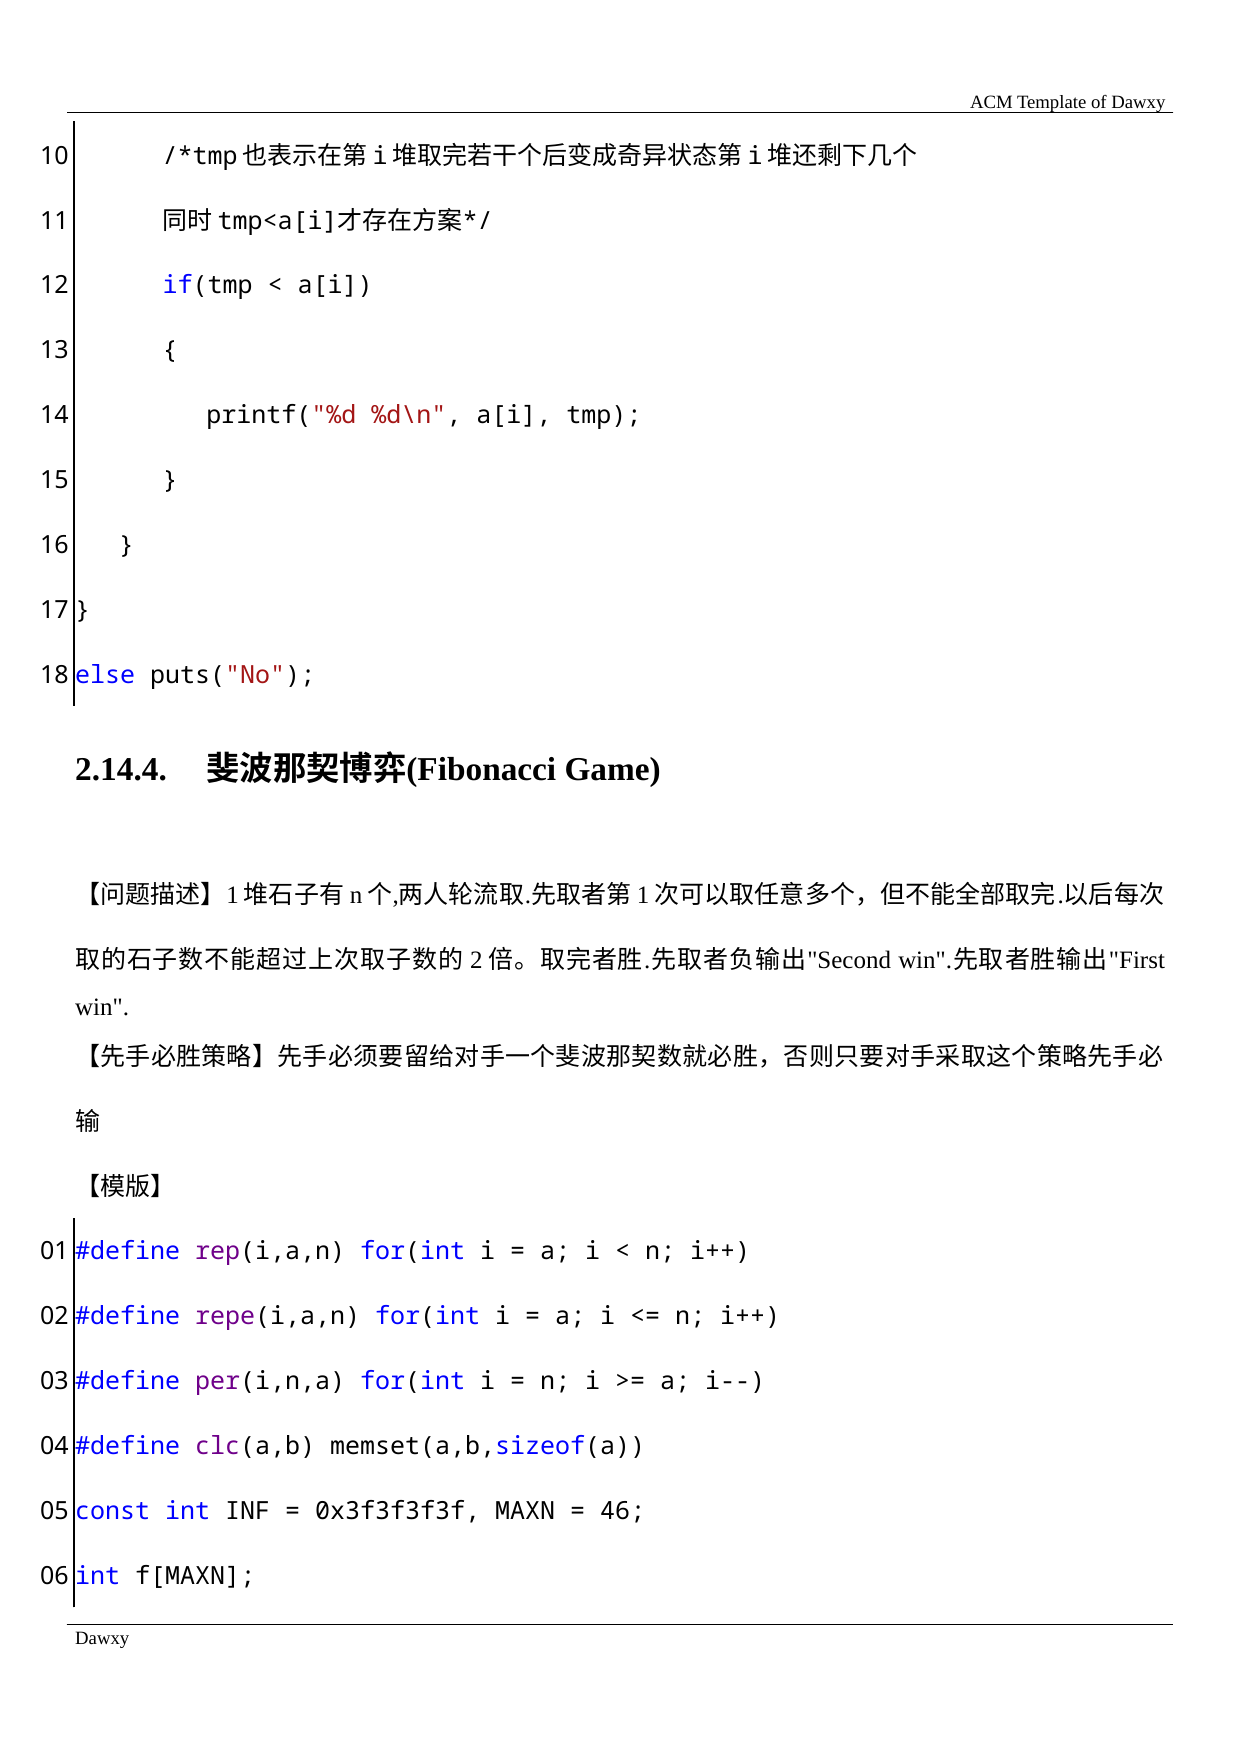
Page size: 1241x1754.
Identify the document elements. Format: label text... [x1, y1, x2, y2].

text 同时tmp<a[i]才存在方案*/ [75, 186, 1165, 251]
text /*tmp也表示在第i堆取完若干个后变成奇异状态第i堆还剩下几个 [75, 121, 1165, 186]
text printf("%d %d\n", a[i], tmp); [75, 381, 1165, 446]
text 【问题描述】1堆石子有n个,两人轮流取.先取者第1次可以取任意多个，但不能全部取完.以后每次取的石子数不能超过上次取子数的2倍。取完者胜.先取者负输出"Second win".先取者胜输出"First win". [75, 860, 1165, 1022]
list #define rep(i,a,n) for(int i = a; i < n; i++) [75, 1217, 1165, 1282]
text #define repe(i,a,n) for(int i = a; i <= n; i++) [75, 1282, 1165, 1347]
text 【先手必胜策略】先手必须要留给对手一个斐波那契数就必胜，否则只要对手采取这个策略先手必输 [75, 1022, 1165, 1152]
text else puts("No"); [75, 641, 1165, 706]
text } [75, 511, 1165, 576]
text #define clc(a,b) memset(a,b,sizeof(a)) [75, 1412, 1165, 1477]
subtitle 斐波那契博弈(Fibonacci Game) [75, 733, 1165, 798]
text } [75, 576, 1165, 641]
text const int INF = 0x3f3f3f3f, MAXN = 46; [75, 1477, 1165, 1542]
text if(tmp < a[i]) [75, 251, 1165, 316]
text #define per(i,n,a) for(int i = n; i >= a; i--) [75, 1347, 1165, 1412]
text int f[MAXN]; [75, 1542, 1165, 1607]
text } [75, 446, 1165, 511]
text { [75, 316, 1165, 381]
text 【模版】 [75, 1152, 1165, 1217]
